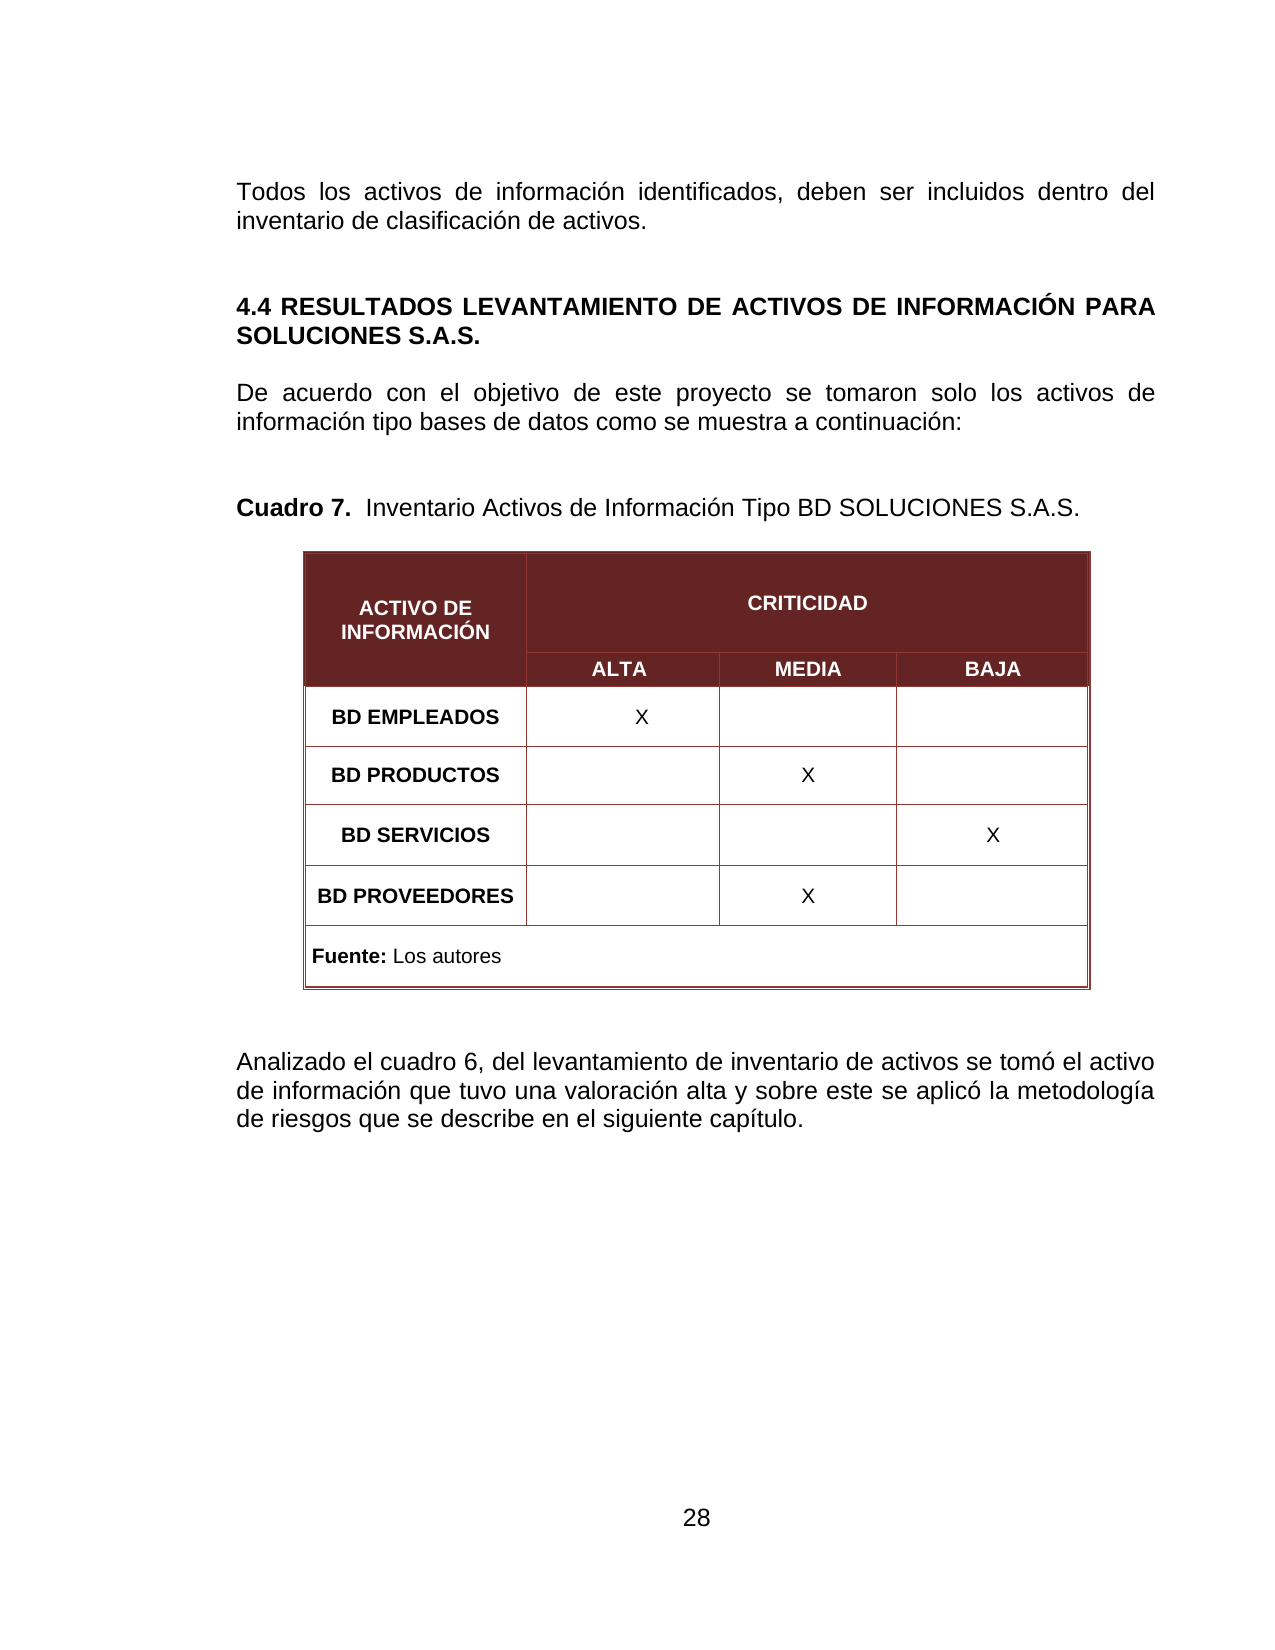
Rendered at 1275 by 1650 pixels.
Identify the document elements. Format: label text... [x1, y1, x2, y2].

table_cell BD PRODUCTOS [306, 747, 526, 803]
table_cell BD PROVEEDORES [306, 866, 526, 925]
table_cell BD EMPLEADOS [306, 687, 526, 746]
table_cell ALTA [527, 653, 719, 686]
table_cell [897, 866, 1087, 925]
text Cuadro 7. Inventario Activos de Información Tipo BD SOLUCIONES S.A.S. [236, 493, 1157, 522]
table_cell BD SERVICIOS [306, 805, 526, 864]
table_cell MEDIA [720, 653, 896, 686]
table_cell BAJA [897, 653, 1087, 686]
table_cell [897, 687, 1087, 746]
table_cell [720, 805, 896, 864]
table_cell [897, 747, 1087, 803]
text 4.4 RESULTADOS LEVANTAMIENTO DE ACTIVOS DE INFORMACIÓN PARA SOLUCIONES S.A.S. [236, 292, 1157, 350]
text Analizado el cuadro 6, del levantamiento de inventario de activos se tomó el activo de información que tuvo una valoración alta y sobre este se aplicó la metodología de riesgos que se describe en el siguiente capítulo. [236, 1047, 1157, 1133]
table_cell X [527, 687, 719, 746]
table_cell [527, 805, 719, 864]
table_cell [720, 687, 896, 746]
table_cell Fuente: Los autores [306, 926, 1087, 986]
table_cell X [897, 805, 1087, 864]
table_cell X [720, 747, 896, 803]
table_header ACTIVO DE INFORMACIÓN [306, 554, 526, 686]
table_cell [527, 866, 719, 925]
table_cell X [720, 866, 896, 925]
table_cell [527, 747, 719, 803]
text De acuerdo con el objetivo de este proyecto se tomaron solo los activos de información tipo bases de datos como se muestra a continuación: [236, 378, 1157, 436]
table_header CRITICIDAD [527, 554, 1087, 652]
text Todos los activos de información identificados, deben ser incluidos dentro del inventario de clasificación de activos. [236, 177, 1157, 235]
